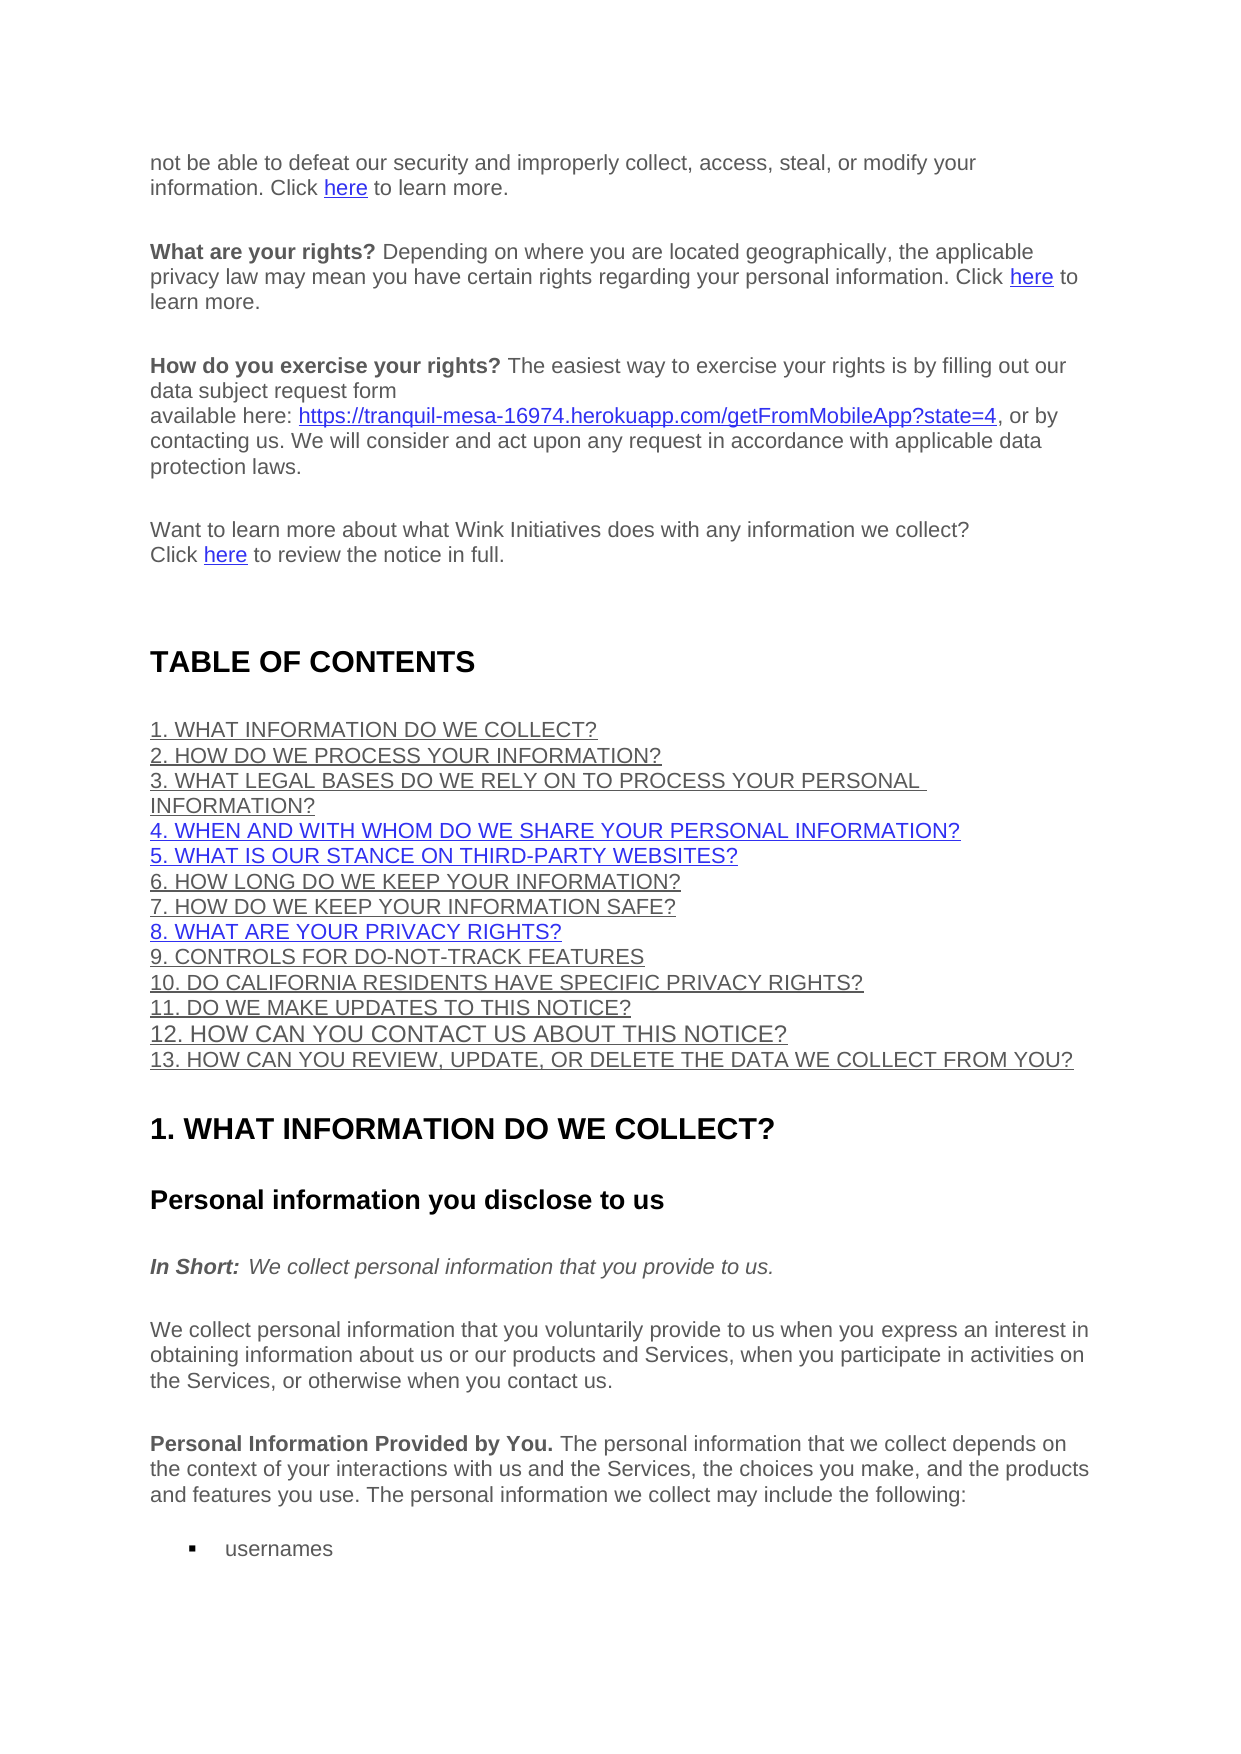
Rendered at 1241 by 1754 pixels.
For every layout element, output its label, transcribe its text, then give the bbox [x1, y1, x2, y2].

text 2. HOW DO WE PROCESS YOUR INFORMATION? [150, 742, 1090, 768]
text Want to learn more about what Wink Initiatives does with any information we collect? Click here to review the notice in full. [150, 517, 1090, 567]
text 12. HOW CAN YOU CONTACT US ABOUT THIS NOTICE? [150, 1020, 1090, 1047]
list usernames [187, 1536, 1090, 1561]
text 7. HOW DO WE KEEP YOUR INFORMATION SAFE? [150, 894, 1090, 919]
text 4. WHEN AND WITH WHOM DO WE SHARE YOUR PERSONAL INFORMATION? [150, 818, 1090, 843]
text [150, 150, 1090, 200]
text 5. WHAT IS OUR STANCE ON THIRD-PARTY WEBSITES? [150, 843, 1090, 868]
text How do you exercise your rights? The easiest way to exercise your rights is by filling out our data subject request form available here: https://tranquil-mesa-16974.herokuapp.com/getFromMobileApp?state=4, or by contacting us. We will consider and act upon any request in accordance with applicable data protection laws. [150, 353, 1090, 479]
text 13. HOW CAN YOU REVIEW, UPDATE, OR DELETE THE DATA WE COLLECT FROM YOU? [150, 1047, 1090, 1073]
text What are your rights? Depending on where you are located geographically, the applicable privacy law may mean you have certain rights regarding your personal information. Click here to learn more. [150, 239, 1090, 314]
text 8. WHAT ARE YOUR PRIVACY RIGHTS? [150, 919, 1090, 944]
text 1. WHAT INFORMATION DO WE COLLECT? [150, 1111, 1090, 1146]
text 6. HOW LONG DO WE KEEP YOUR INFORMATION? [150, 868, 1090, 894]
text 9. CONTROLS FOR DO-NOT-TRACK FEATURES [150, 944, 1090, 969]
text 10. DO CALIFORNIA RESIDENTS HAVE SPECIFIC PRIVACY RIGHTS? [150, 969, 1090, 994]
text In Short: We collect personal information that you provide to us. [150, 1254, 1090, 1279]
text TABLE OF CONTENTS [150, 644, 1090, 679]
text 11. DO WE MAKE UPDATES TO THIS NOTICE? [150, 994, 1090, 1020]
text 3. WHAT LEGAL BASES DO WE RELY ON TO PROCESS YOUR PERSONAL INFORMATION? [150, 768, 1090, 818]
text Personal information you disclose to us [150, 1184, 1090, 1215]
text We collect personal information that you voluntarily provide to us when you express an interest in obtaining information about us or our products and Services, when you participate in activities on the Services, or otherwise when you contact us. [150, 1317, 1090, 1393]
text Personal Information Provided by You. The personal information that we collect depends on the context of your interactions with us and the Services, the choices you make, and the products and features you use. The personal information we collect may include the following: [150, 1431, 1090, 1507]
text 1. WHAT INFORMATION DO WE COLLECT? [150, 717, 1090, 742]
